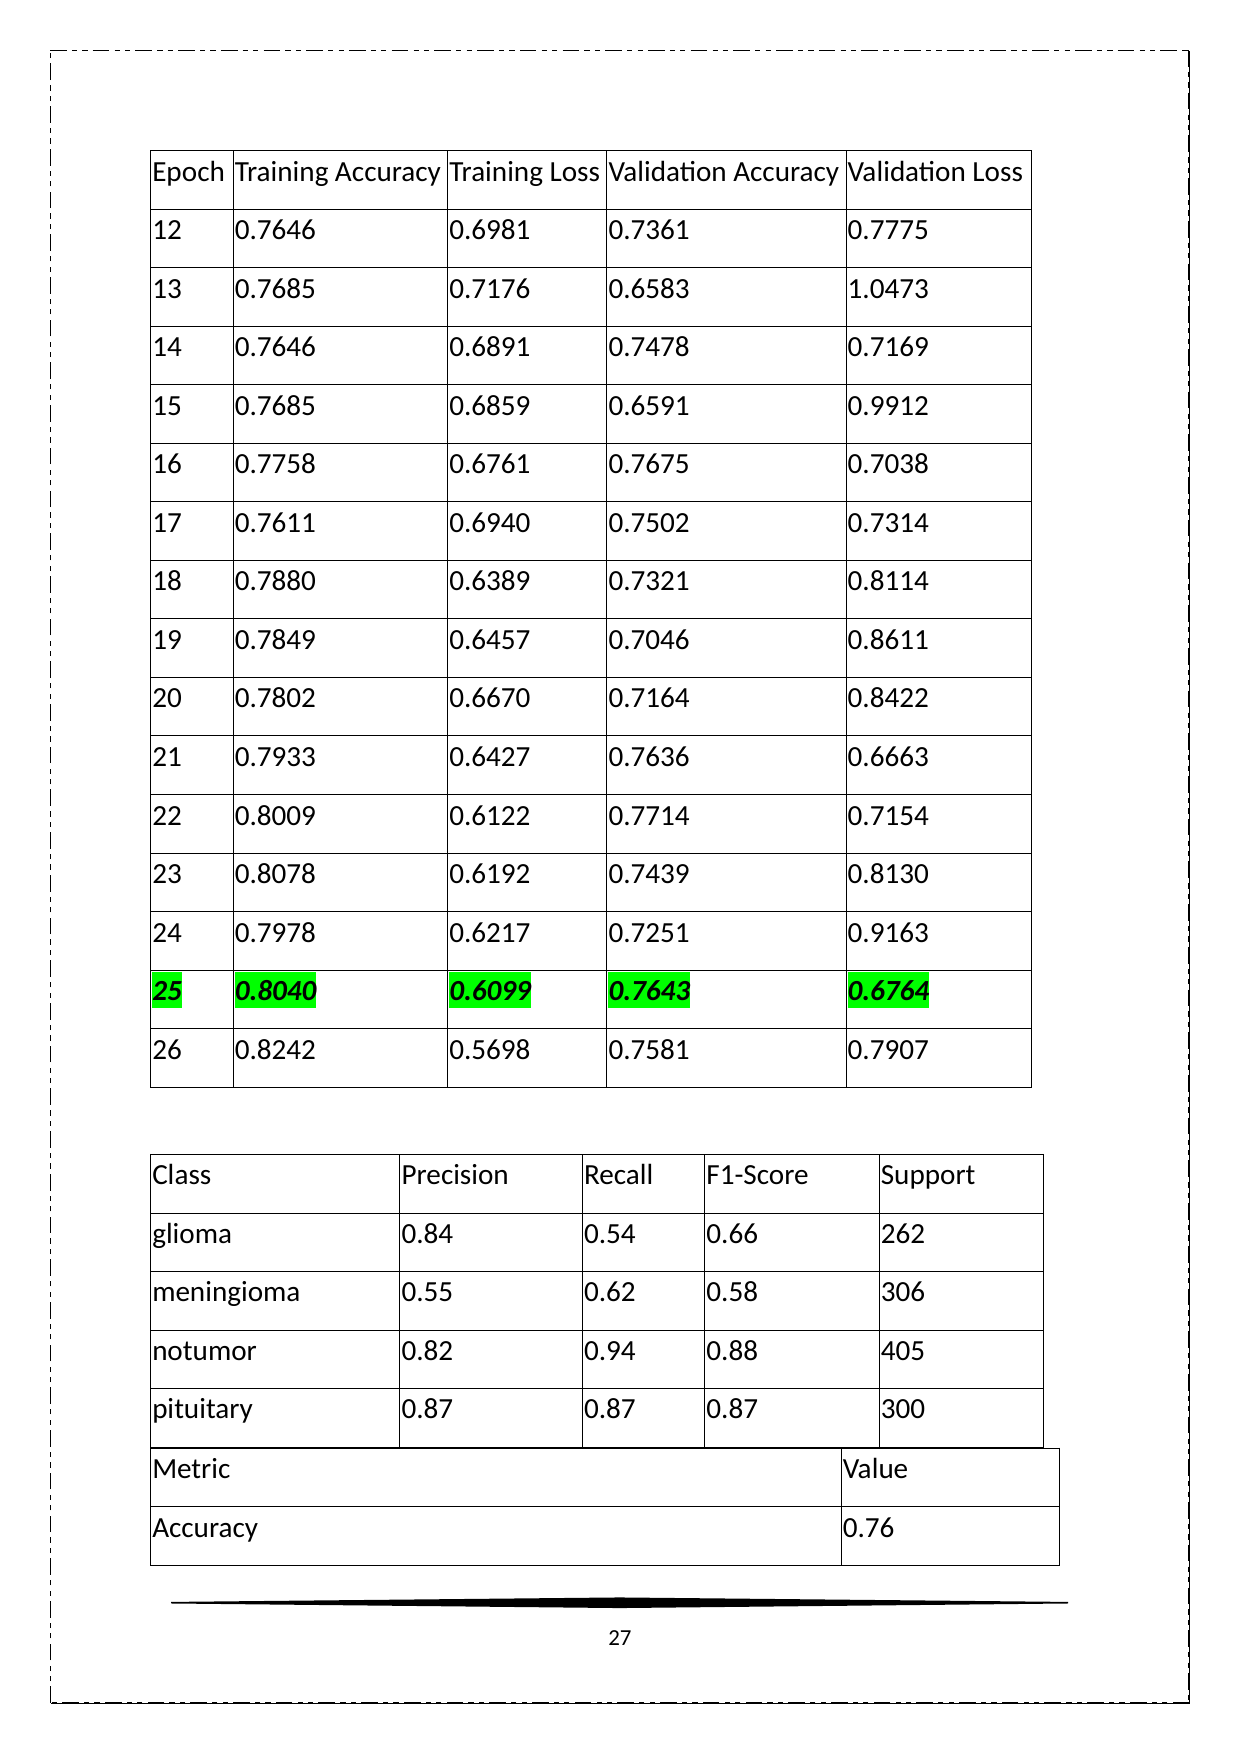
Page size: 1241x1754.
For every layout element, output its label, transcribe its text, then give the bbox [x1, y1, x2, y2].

table_cell 0.6122 [448, 795, 606, 852]
table_cell 0.8422 [847, 678, 1031, 735]
table_cell 1.0473 [847, 268, 1031, 326]
table_cell 0.7154 [847, 795, 1031, 852]
table_cell 0.7685 [234, 268, 447, 326]
table_header Class [151, 1155, 399, 1212]
table_cell 0.7775 [847, 210, 1031, 267]
table_cell 0.7361 [607, 210, 846, 267]
table_header Metric [151, 1449, 841, 1506]
table_cell 0.9163 [847, 912, 1031, 969]
table_header Recall [583, 1155, 704, 1212]
table_cell 0.94 [583, 1331, 704, 1388]
table_cell 16 [151, 444, 233, 501]
table_cell 12 [151, 210, 233, 267]
table_cell 0.7907 [847, 1029, 1031, 1087]
table_cell 0.6217 [448, 912, 606, 969]
table_cell glioma [151, 1214, 399, 1271]
table_cell 0.7802 [234, 678, 447, 735]
table_header Validation Loss [847, 151, 1031, 208]
table_cell 0.7646 [234, 210, 447, 267]
table_cell 0.7251 [607, 912, 846, 969]
table_cell 0.7169 [847, 327, 1031, 384]
table_cell 0.9912 [847, 385, 1031, 443]
table_cell 0.6099 [448, 971, 606, 1028]
table_cell 0.88 [705, 1331, 879, 1388]
table_cell 0.8130 [847, 854, 1031, 911]
table_cell 0.7636 [607, 736, 846, 794]
table_cell 0.7478 [607, 327, 846, 384]
table_cell 0.7978 [234, 912, 447, 969]
table_cell 300 [880, 1389, 1043, 1447]
table_cell 0.6591 [607, 385, 846, 443]
table_cell 0.7164 [607, 678, 846, 735]
table_cell 0.7849 [234, 619, 447, 677]
table_cell 0.7880 [234, 561, 447, 618]
table_cell 0.6891 [448, 327, 606, 384]
table_cell 24 [151, 912, 233, 969]
table_header Training Loss [448, 151, 606, 208]
table_cell meningioma [151, 1272, 399, 1329]
table_cell 19 [151, 619, 233, 677]
table_cell 0.7758 [234, 444, 447, 501]
table_cell 0.6670 [448, 678, 606, 735]
table_cell 13 [151, 268, 233, 326]
table_header Epoch [151, 151, 233, 208]
table_cell 0.8009 [234, 795, 447, 852]
table_cell 23 [151, 854, 233, 911]
table_header Training Accuracy [234, 151, 447, 208]
table_cell 0.7646 [234, 327, 447, 384]
table_cell 0.6940 [448, 502, 606, 560]
table_cell 0.6192 [448, 854, 606, 911]
table_cell 26 [151, 1029, 233, 1087]
table_cell 0.58 [705, 1272, 879, 1329]
table_cell 14 [151, 327, 233, 384]
table_cell 0.7714 [607, 795, 846, 852]
table_cell 22 [151, 795, 233, 852]
table_cell 0.7502 [607, 502, 846, 560]
table_cell 0.66 [705, 1214, 879, 1271]
table_cell 0.87 [583, 1389, 704, 1447]
table_cell 18 [151, 561, 233, 618]
table_cell 0.6427 [448, 736, 606, 794]
table_cell 0.6663 [847, 736, 1031, 794]
table_cell 0.55 [400, 1272, 582, 1329]
table_cell 0.5698 [448, 1029, 606, 1087]
table_cell 0.87 [400, 1389, 582, 1447]
table_cell 25 [151, 971, 233, 1028]
table_cell Accuracy [151, 1507, 841, 1565]
table_cell 0.7581 [607, 1029, 846, 1087]
table_cell 0.7046 [607, 619, 846, 677]
table_cell 262 [880, 1214, 1043, 1271]
table_cell 0.6981 [448, 210, 606, 267]
table_cell 0.54 [583, 1214, 704, 1271]
table_cell 0.6457 [448, 619, 606, 677]
table_cell 0.82 [400, 1331, 582, 1388]
table_cell 0.6389 [448, 561, 606, 618]
table_cell pituitary [151, 1389, 399, 1447]
table_cell 21 [151, 736, 233, 794]
table_cell 306 [880, 1272, 1043, 1329]
table_header Precision [400, 1155, 582, 1212]
table_header Validation Accuracy [607, 151, 846, 208]
table_cell 0.7321 [607, 561, 846, 618]
table_cell 0.7685 [234, 385, 447, 443]
table_cell 0.7439 [607, 854, 846, 911]
table_cell 0.7643 [607, 971, 846, 1028]
table_header Value [842, 1449, 1059, 1506]
table_cell 17 [151, 502, 233, 560]
table_cell 15 [151, 385, 233, 443]
table_cell 0.7933 [234, 736, 447, 794]
table_cell 0.8078 [234, 854, 447, 911]
table_cell 0.84 [400, 1214, 582, 1271]
table_cell 0.8040 [234, 971, 447, 1028]
table_cell 405 [880, 1331, 1043, 1388]
table_cell 0.7038 [847, 444, 1031, 501]
table_header Support [880, 1155, 1043, 1212]
table_cell notumor [151, 1331, 399, 1388]
table_cell 0.8242 [234, 1029, 447, 1087]
table_cell 20 [151, 678, 233, 735]
table_header F1-Score [705, 1155, 879, 1212]
table_cell 0.6859 [448, 385, 606, 443]
table_cell 0.7611 [234, 502, 447, 560]
table_cell 0.8114 [847, 561, 1031, 618]
table_cell 0.62 [583, 1272, 704, 1329]
table_cell 0.8611 [847, 619, 1031, 677]
table_cell 0.6764 [847, 971, 1031, 1028]
table_cell 0.6583 [607, 268, 846, 326]
table_cell 0.7675 [607, 444, 846, 501]
table_cell 0.6761 [448, 444, 606, 501]
table_cell 0.87 [705, 1389, 879, 1447]
table_cell 0.76 [842, 1507, 1059, 1565]
table_cell 0.7314 [847, 502, 1031, 560]
table_cell 0.7176 [448, 268, 606, 326]
